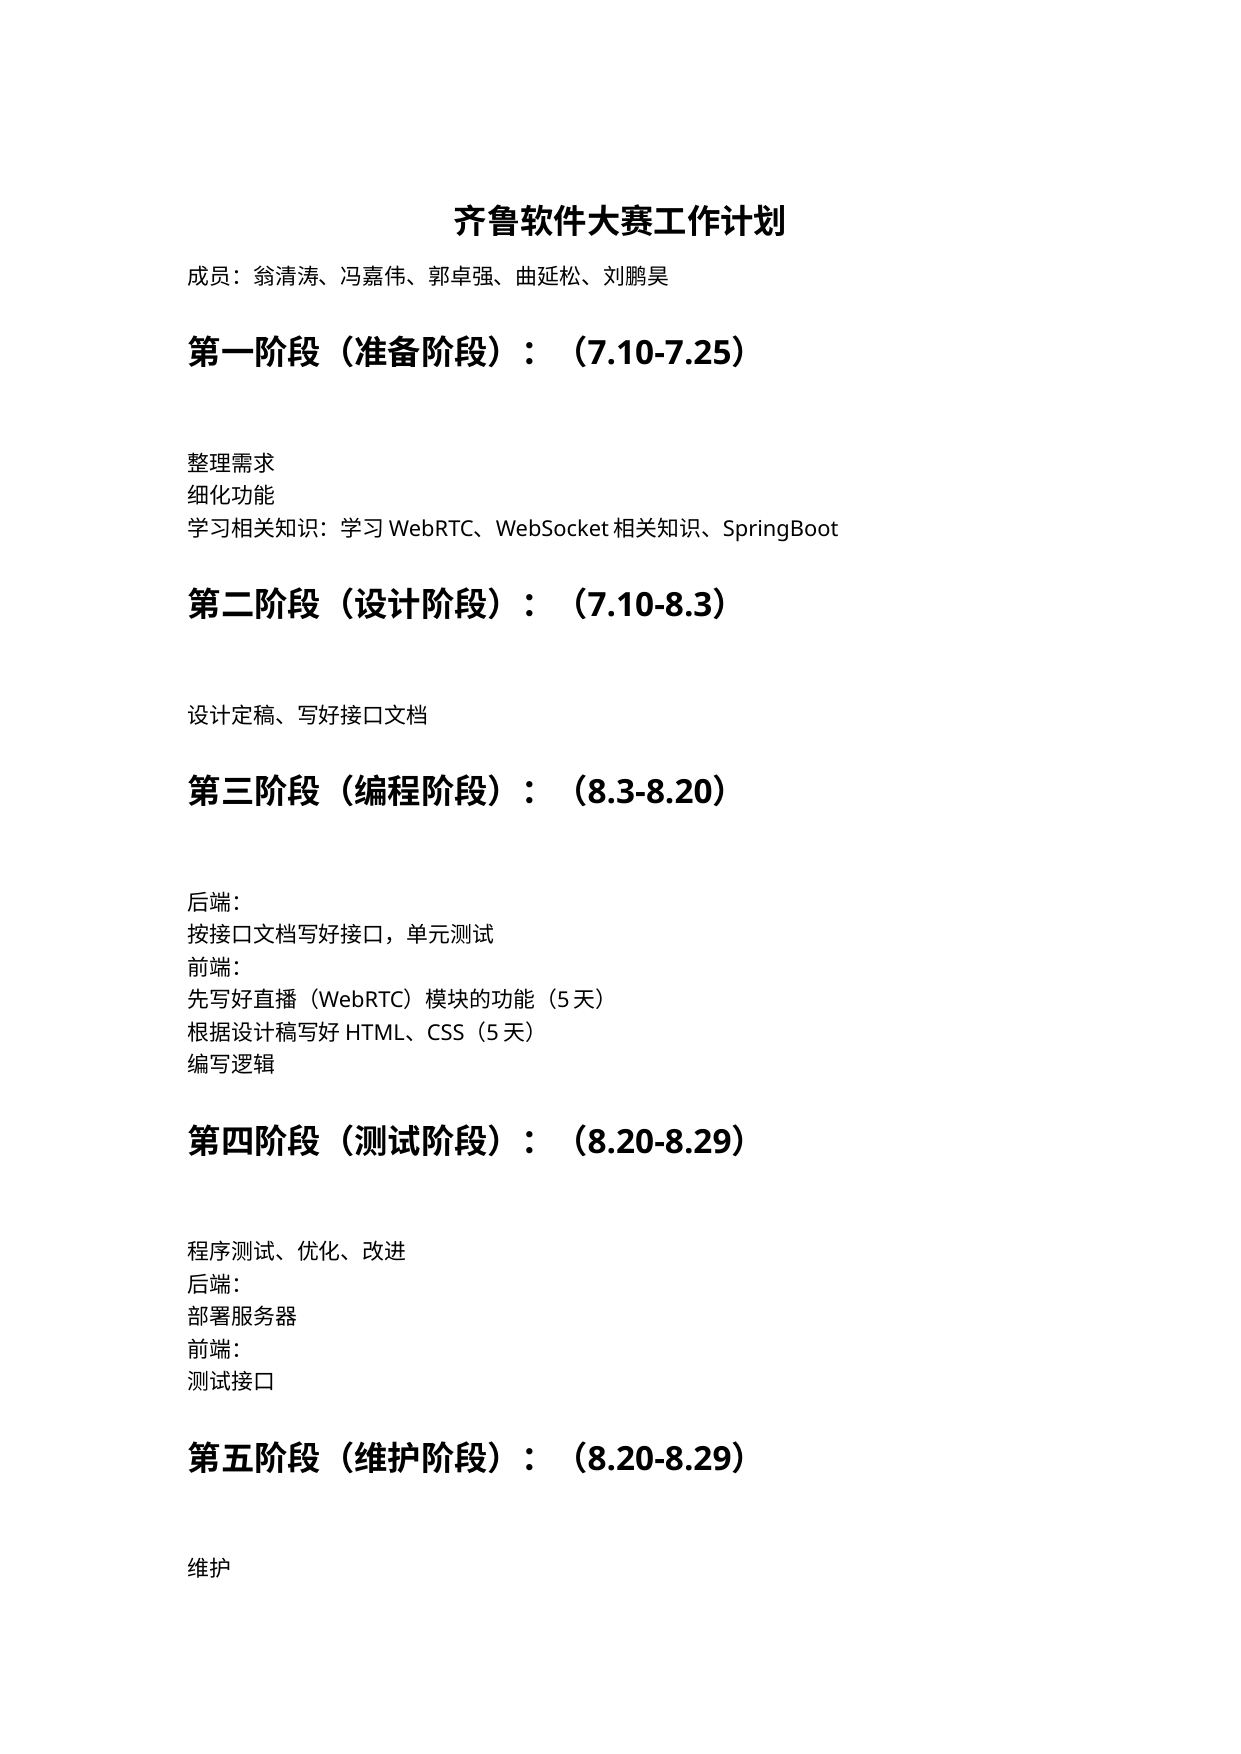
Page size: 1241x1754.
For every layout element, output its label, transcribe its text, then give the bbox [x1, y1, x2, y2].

subtitle 第一阶段（准备阶段）：（7.10-7.25） [187, 318, 1053, 383]
subtitle 第二阶段（设计阶段）：（7.10-8.3） [187, 570, 1053, 635]
text 先写好直播（WebRTC）模块的功能（5天） [187, 982, 1053, 1014]
text 整理需求 [187, 445, 1053, 478]
text 学习相关知识：学习WebRTC、WebSocket相关知识、SpringBoot [187, 510, 1053, 543]
subtitle 第三阶段（编程阶段）：（8.3-8.20） [187, 757, 1053, 822]
text 成员：翁清涛、冯嘉伟、郭卓强、曲延松、刘鹏昊 [187, 258, 1053, 291]
text 维护 [187, 1551, 1053, 1583]
text 部署服务器 [187, 1299, 1053, 1331]
text 后端： [187, 1266, 1053, 1299]
text 前端： [187, 949, 1053, 982]
subtitle 第四阶段（测试阶段）：（8.20-8.29） [187, 1106, 1053, 1171]
text 前端： [187, 1331, 1053, 1364]
text 细化功能 [187, 478, 1053, 510]
text 根据设计稿写好HTML、CSS（5天） [187, 1014, 1053, 1047]
text 按接口文档写好接口，单元测试 [187, 917, 1053, 949]
text 编写逻辑 [187, 1047, 1053, 1079]
subtitle 第五阶段（维护阶段）：（8.20-8.29） [187, 1423, 1053, 1488]
text 程序测试、优化、改进 [187, 1234, 1053, 1266]
text 设计定稿、写好接口文档 [187, 697, 1053, 730]
text 测试接口 [187, 1364, 1053, 1396]
title 齐鲁软件大赛工作计划 [187, 187, 1053, 252]
text 后端： [187, 884, 1053, 917]
